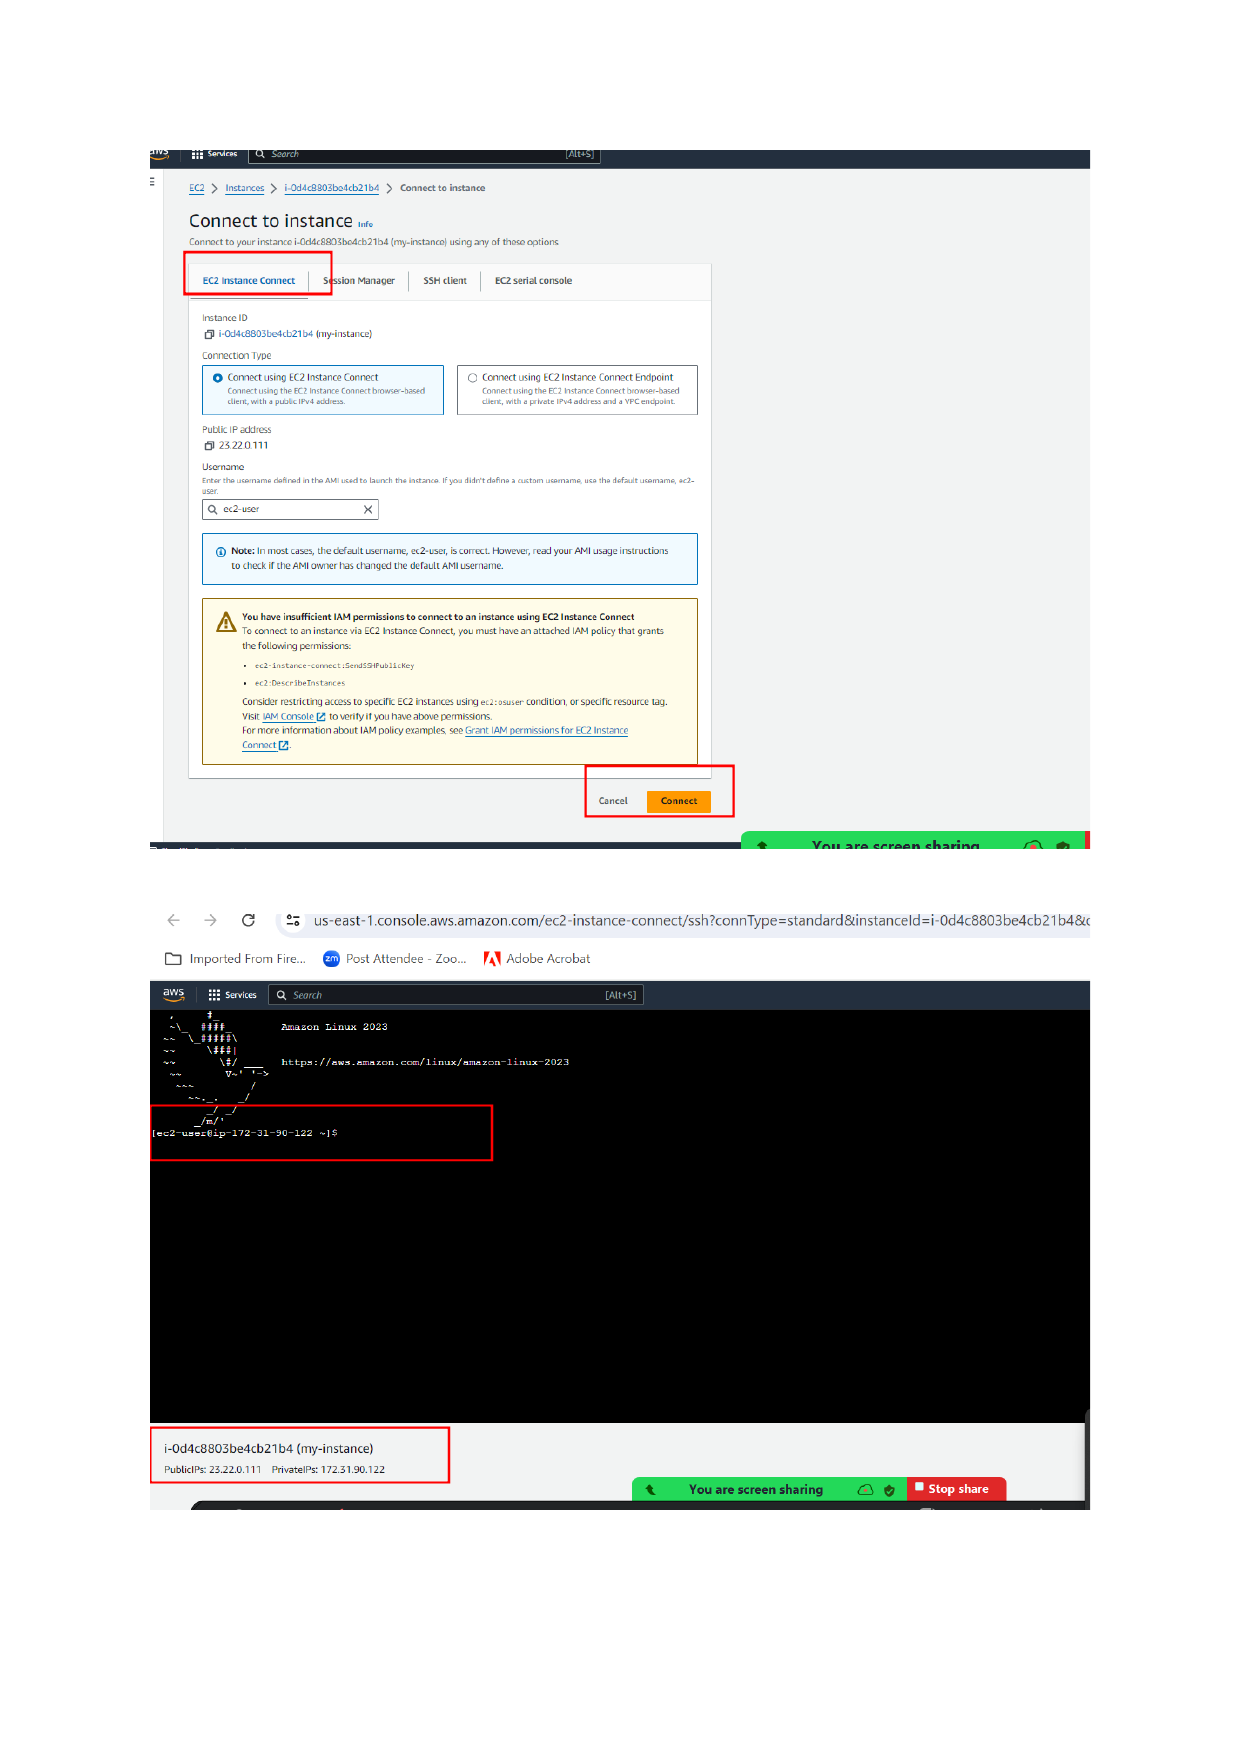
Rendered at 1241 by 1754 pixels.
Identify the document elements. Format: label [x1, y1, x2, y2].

picture [150, 150, 1091, 849]
picture [150, 914, 1091, 1510]
